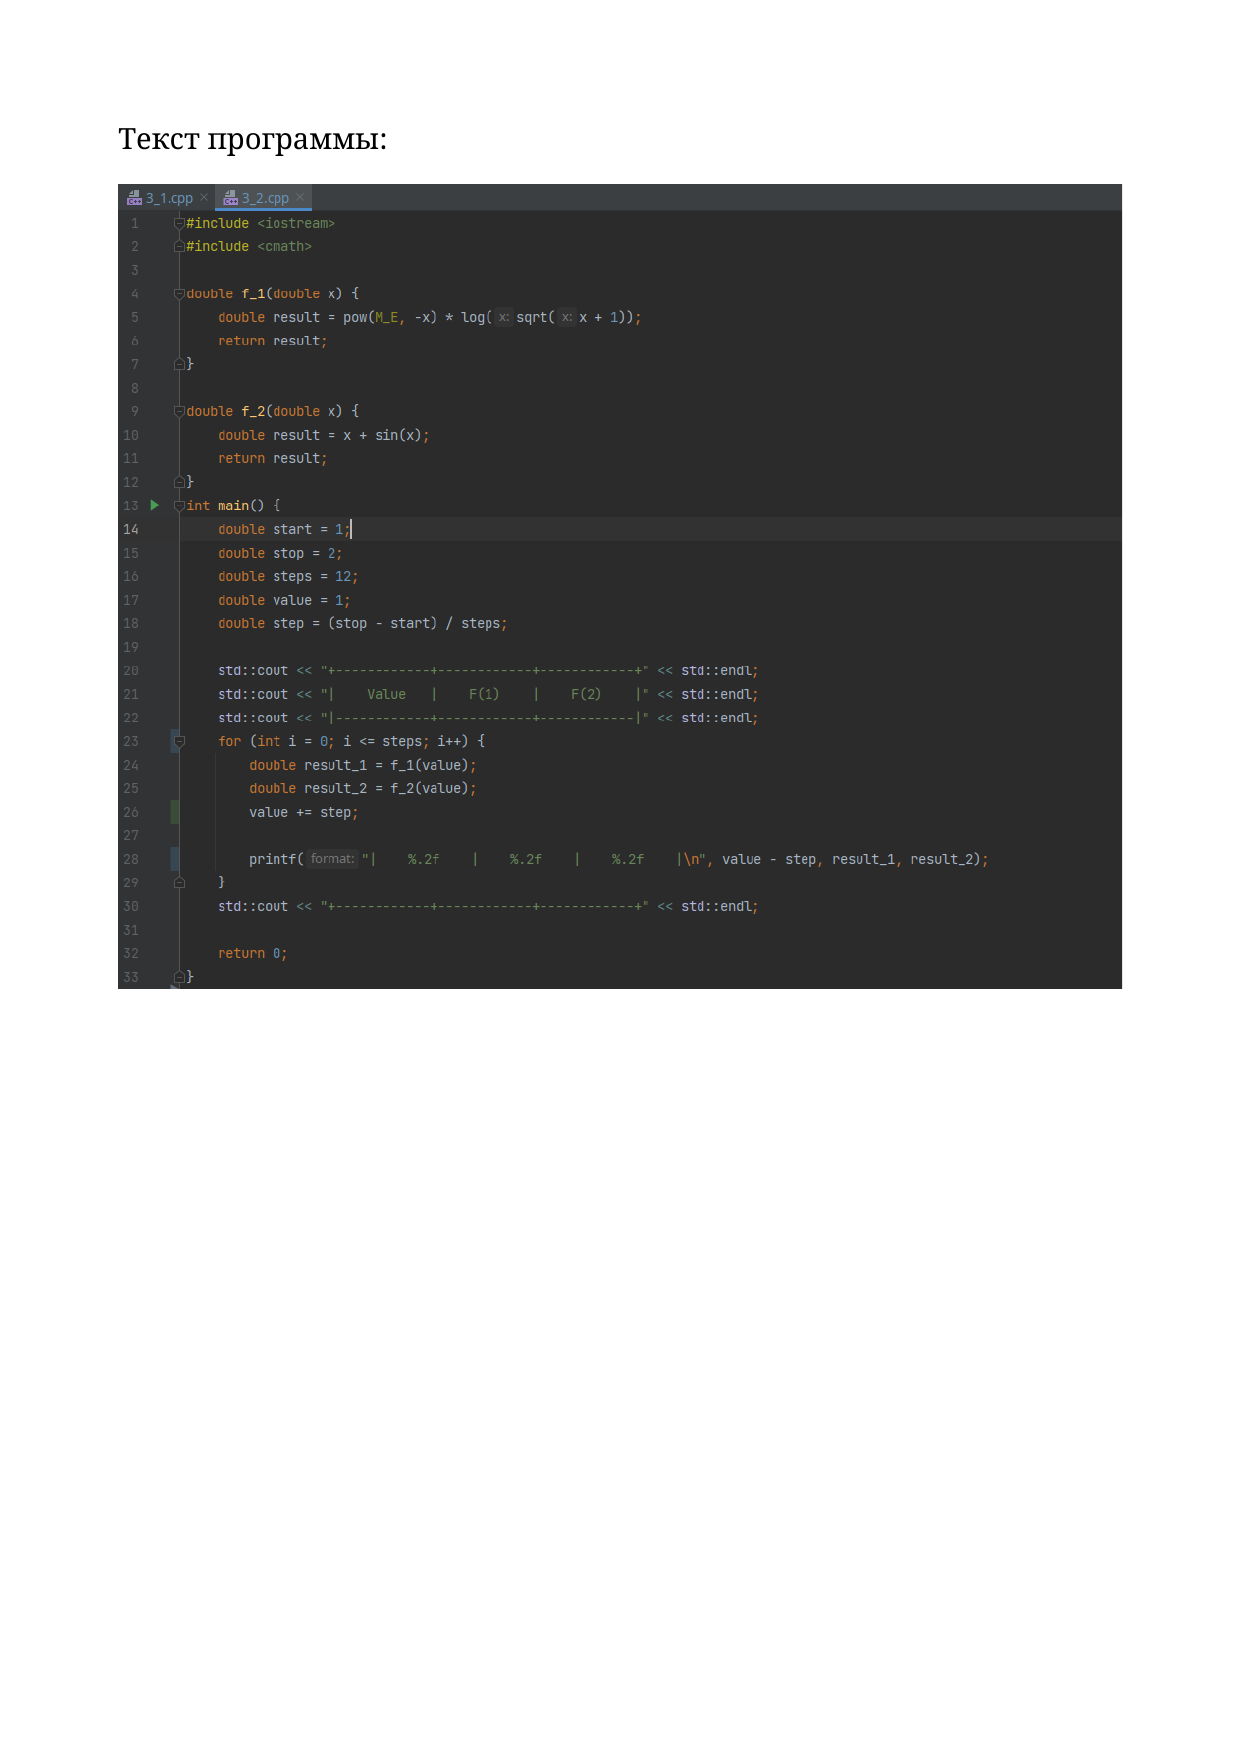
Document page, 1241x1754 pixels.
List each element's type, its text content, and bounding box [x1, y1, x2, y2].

text Текст программы: [118, 118, 1122, 158]
picture [118, 184, 1123, 989]
